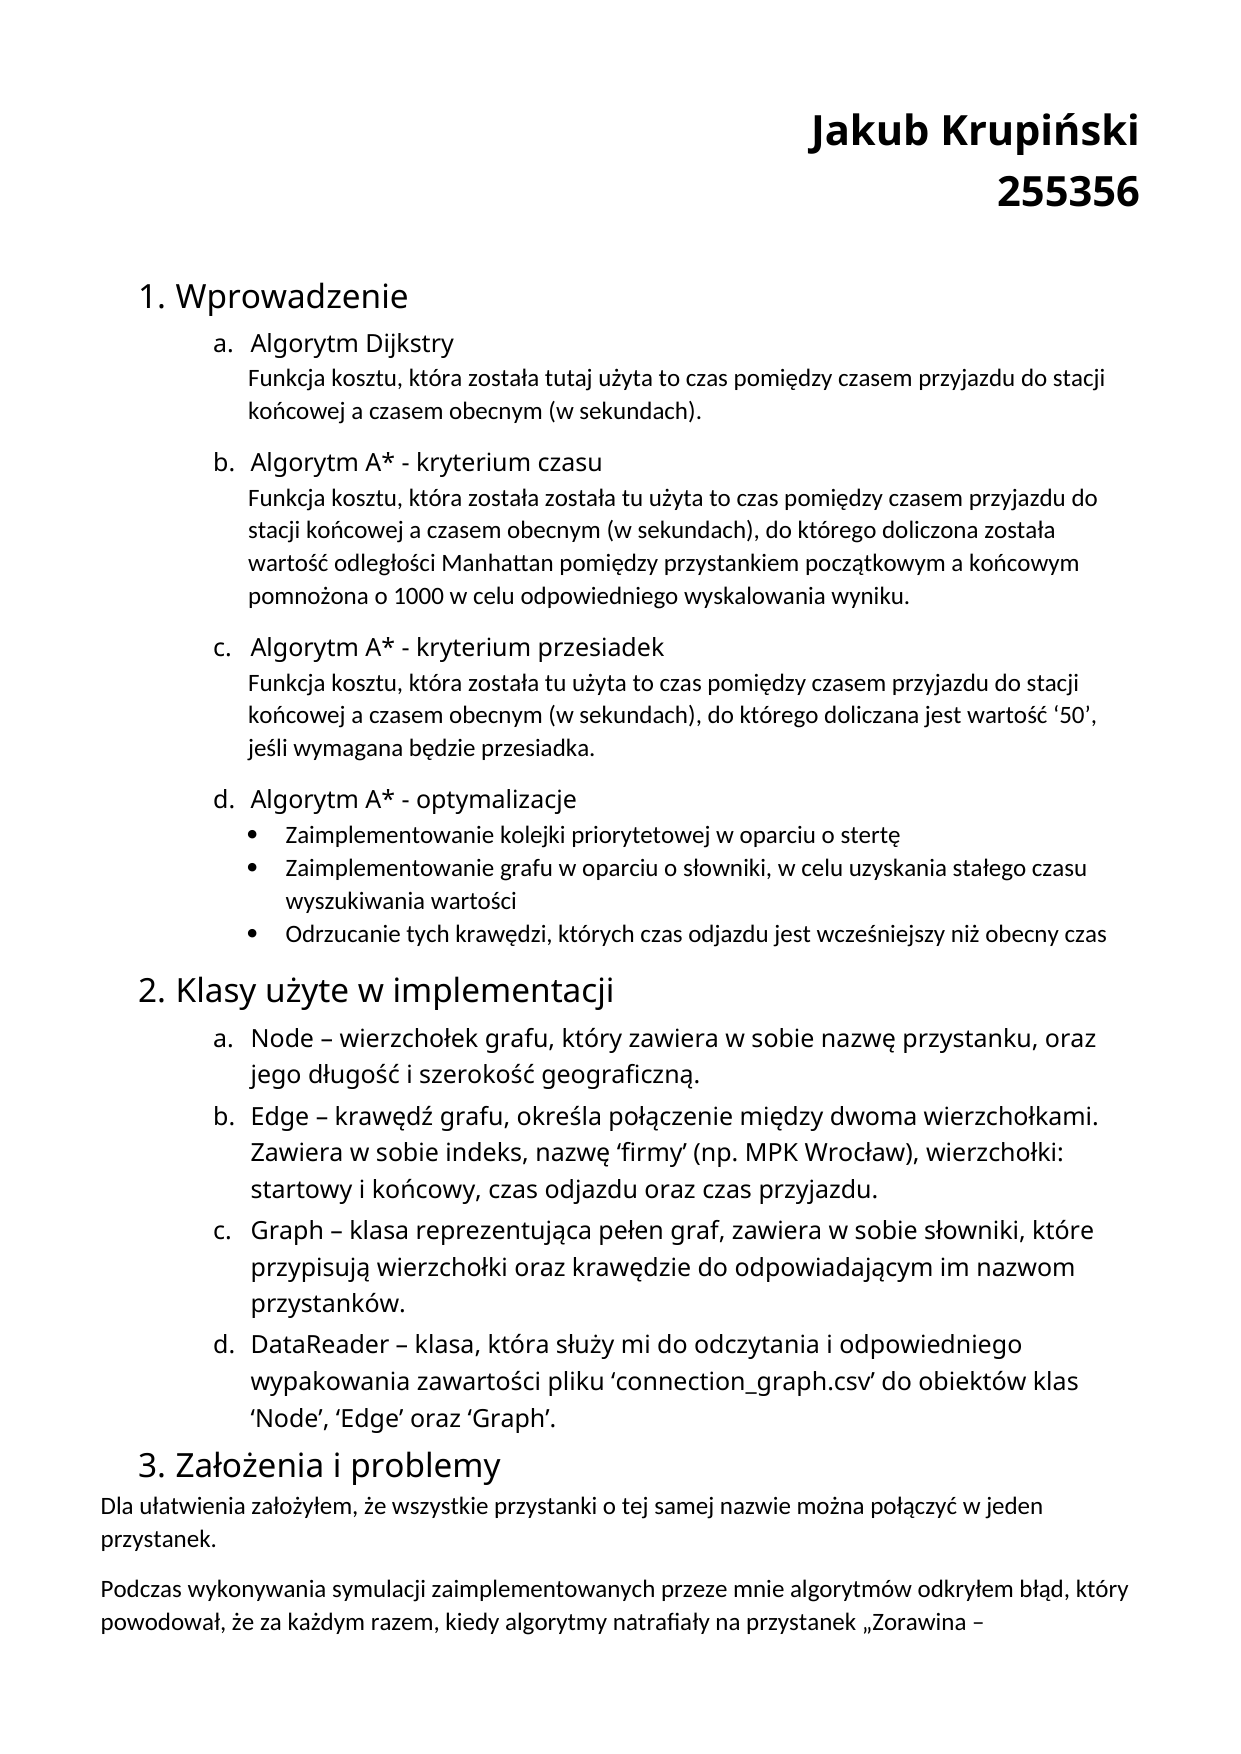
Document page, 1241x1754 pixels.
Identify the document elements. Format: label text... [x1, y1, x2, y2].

subtitle Algorytm A* - kryterium przesiadek [213, 630, 1140, 664]
list Zaimplementowanie grafu w oparciu o słowniki, w celu uzyskania stałego czasu wyszukiwania wartości [248, 852, 1140, 915]
subtitle Założenia i problemy [138, 1442, 1140, 1487]
text Funkcja kosztu, która została tu użyta to czas pomiędzy czasem przyjazdu do stacji końcowej a czasem obecnym (w sekundach), do którego doliczana jest wartość ‘50’, jeśli wymagana będzie przesiadka. [248, 667, 1140, 763]
subtitle Klasy użyte w implementacji [138, 967, 1140, 1013]
list Odrzucanie tych krawędzi, których czas odjazdu jest wcześniejszy niż obecny czas [248, 918, 1140, 948]
text Dla ułatwienia założyłem, że wszystkie przystanki o tej samej nazwie można połączyć w jeden przystanek. [100, 1491, 1140, 1554]
subtitle Algorytm A* - kryterium czasu [213, 445, 1140, 479]
text Funkcja kosztu, która została tutaj użyta to czas pomiędzy czasem przyjazdu do stacji końcowej a czasem obecnym (w sekundach). [248, 362, 1140, 426]
subtitle Algorytm A* - optymalizacje [213, 782, 1140, 816]
subtitle Algorytm Dijkstry [213, 326, 1140, 360]
subtitle DataReader – klasa, która służy mi do odczytania i odpowiedniego wypakowania zawartości pliku ‘connection_graph.csv’ do obiektów klas ‘Node’, ‘Edge’ oraz ‘Graph’. [213, 1327, 1140, 1435]
subtitle Graph – klasa reprezentująca pełen graf, zawiera w sobie słowniki, które przypisują wierzchołki oraz krawędzie do odpowiadającym im nazwom przystanków. [213, 1213, 1140, 1320]
text Funkcja kosztu, która została została tu użyta to czas pomiędzy czasem przyjazdu do stacji końcowej a czasem obecnym (w sekundach), do którego doliczona została wartość odległości Manhattan pomiędzy przystankiem początkowym a końcowym pomnożona o 1000 w celu odpowiedniego wyskalowania wyniku. [248, 482, 1140, 611]
subtitle Jakub Krupiński 255356 [100, 100, 1140, 218]
subtitle Edge – krawędź grafu, określa połączenie między dwoma wierzchołkami. Zawiera w sobie indeks, nazwę ‘firmy’ (np. MPK Wrocław), wierzchołki: startowy i końcowy, czas odjazdu oraz czas przyjazdu. [213, 1098, 1140, 1206]
subtitle Node – wierzchołek grafu, który zawiera w sobie nazwę przystanku, oraz jego długość i szerokość geograficzną. [213, 1020, 1140, 1091]
subtitle Wprowadzenie [138, 272, 1140, 318]
list Zaimplementowanie kolejki priorytetowej w oparciu o stertę [248, 819, 1140, 849]
